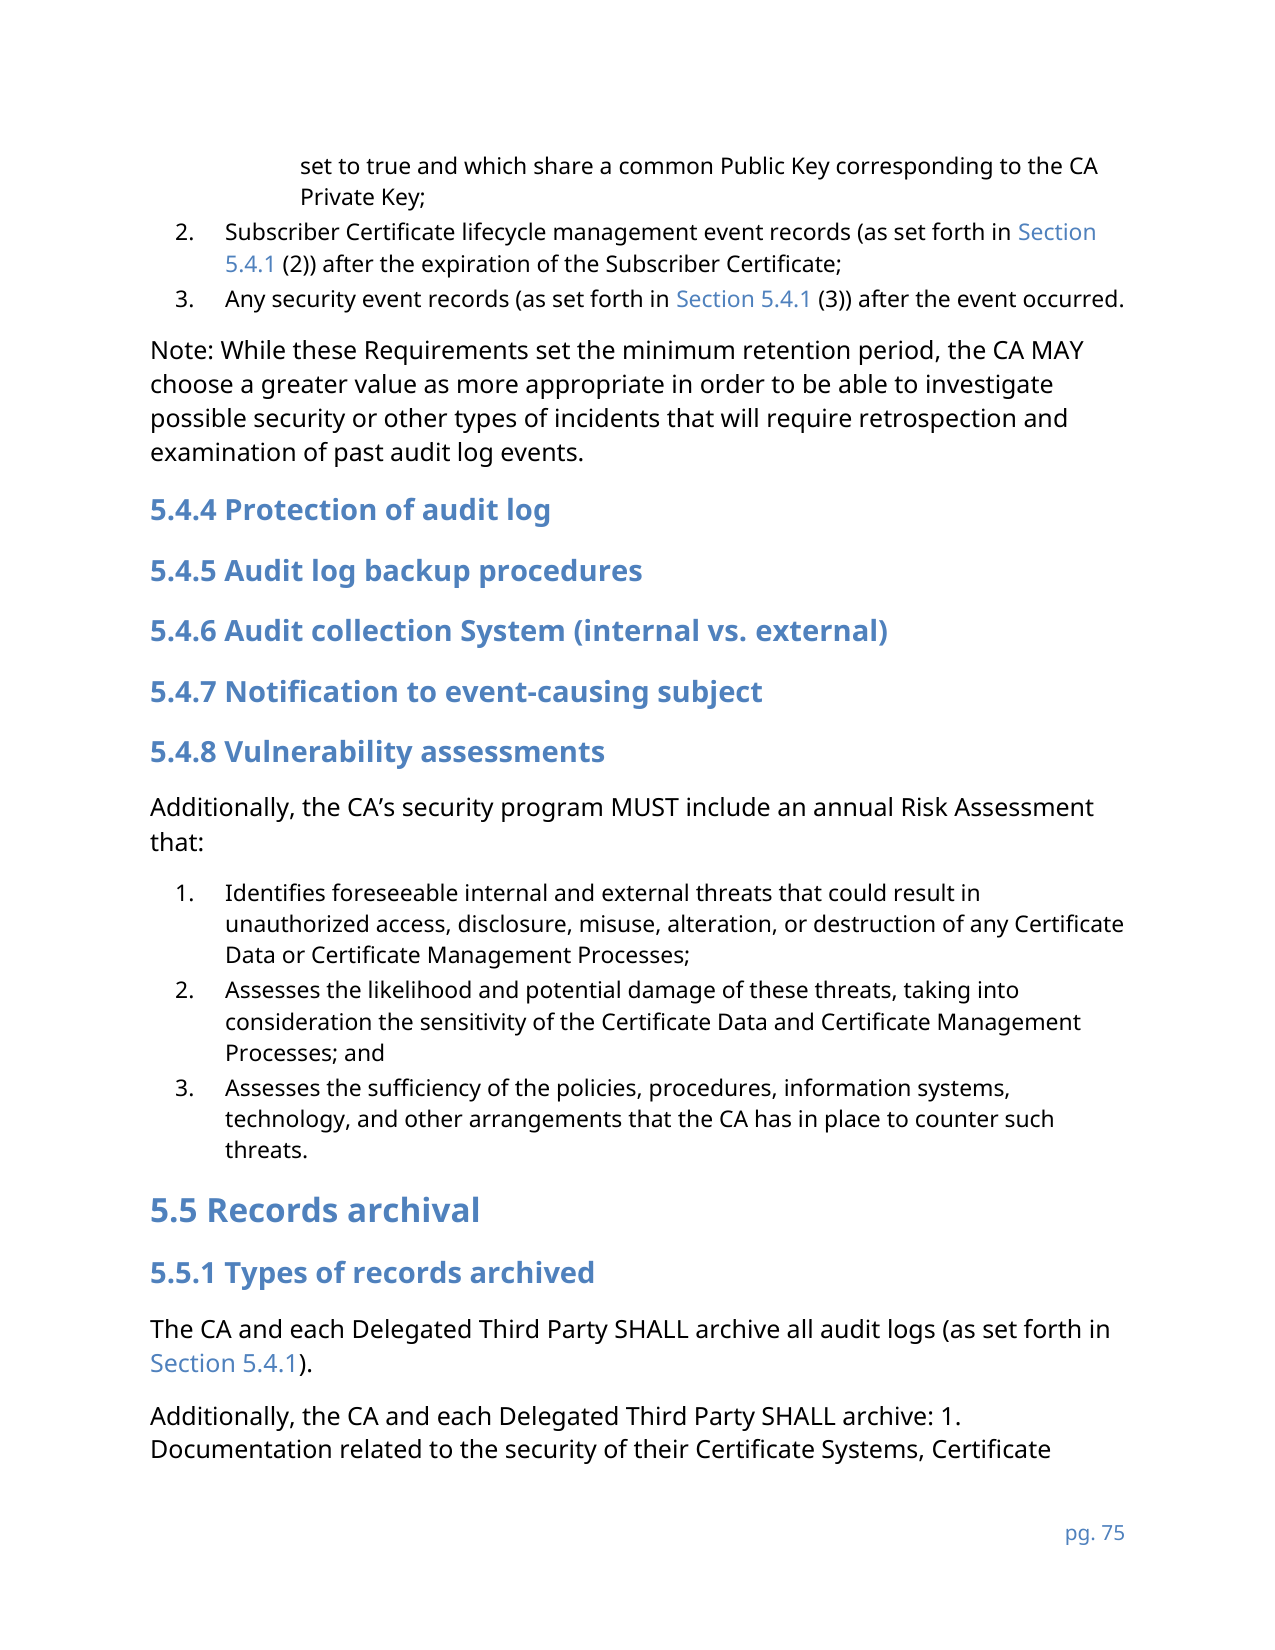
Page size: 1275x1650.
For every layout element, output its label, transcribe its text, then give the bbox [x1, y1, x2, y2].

subtitle 5.4.8 Vulnerability assessments [150, 732, 1125, 771]
list Assesses the likelihood and potential damage of these threats, taking into consideration the sensitivity of the Certificate Data and Certificate Management Processes; and [175, 974, 1125, 1068]
subtitle 5.4.5 Audit log backup procedures [150, 550, 1125, 590]
subtitle 5.5 Records archival [150, 1187, 1125, 1232]
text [150, 1398, 1125, 1466]
list Identifies foreseeable internal and external threats that could result in unauthorized access, disclosure, misuse, alteration, or destruction of any Certificate Data or Certificate Management Processes; [175, 877, 1125, 971]
subtitle 5.5.1 Types of records archived [150, 1253, 1125, 1292]
text The CA and each Delegated Third Party SHALL archive all audit logs (as set forth in Section 5.4.1). [150, 1311, 1125, 1379]
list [250, 150, 1125, 212]
subtitle 5.4.7 Notification to event-causing subject [150, 671, 1125, 711]
list Assesses the sufficiency of the policies, procedures, information systems, technology, and other arrangements that the CA has in place to counter such threats. [175, 1072, 1125, 1166]
list Subscriber Certificate lifecycle management event records (as set forth in Section 5.4.1 (2)) after the expiration of the Subscriber Certificate; [175, 216, 1125, 279]
list Any security event records (as set forth in Section 5.4.1 (3)) after the event occurred. [175, 282, 1125, 314]
text Note: While these Requirements set the minimum retention period, the CA MAY choose a greater value as more appropriate in order to be able to investigate possible security or other types of incidents that will require retrospection and examination of past audit log events. [150, 332, 1125, 469]
text Additionally, the CA’s security program MUST include an annual Risk Assessment that: [150, 790, 1125, 858]
subtitle 5.4.4 Protection of audit log [150, 489, 1125, 529]
subtitle 5.4.6 Audit collection System (internal vs. external) [150, 611, 1125, 650]
